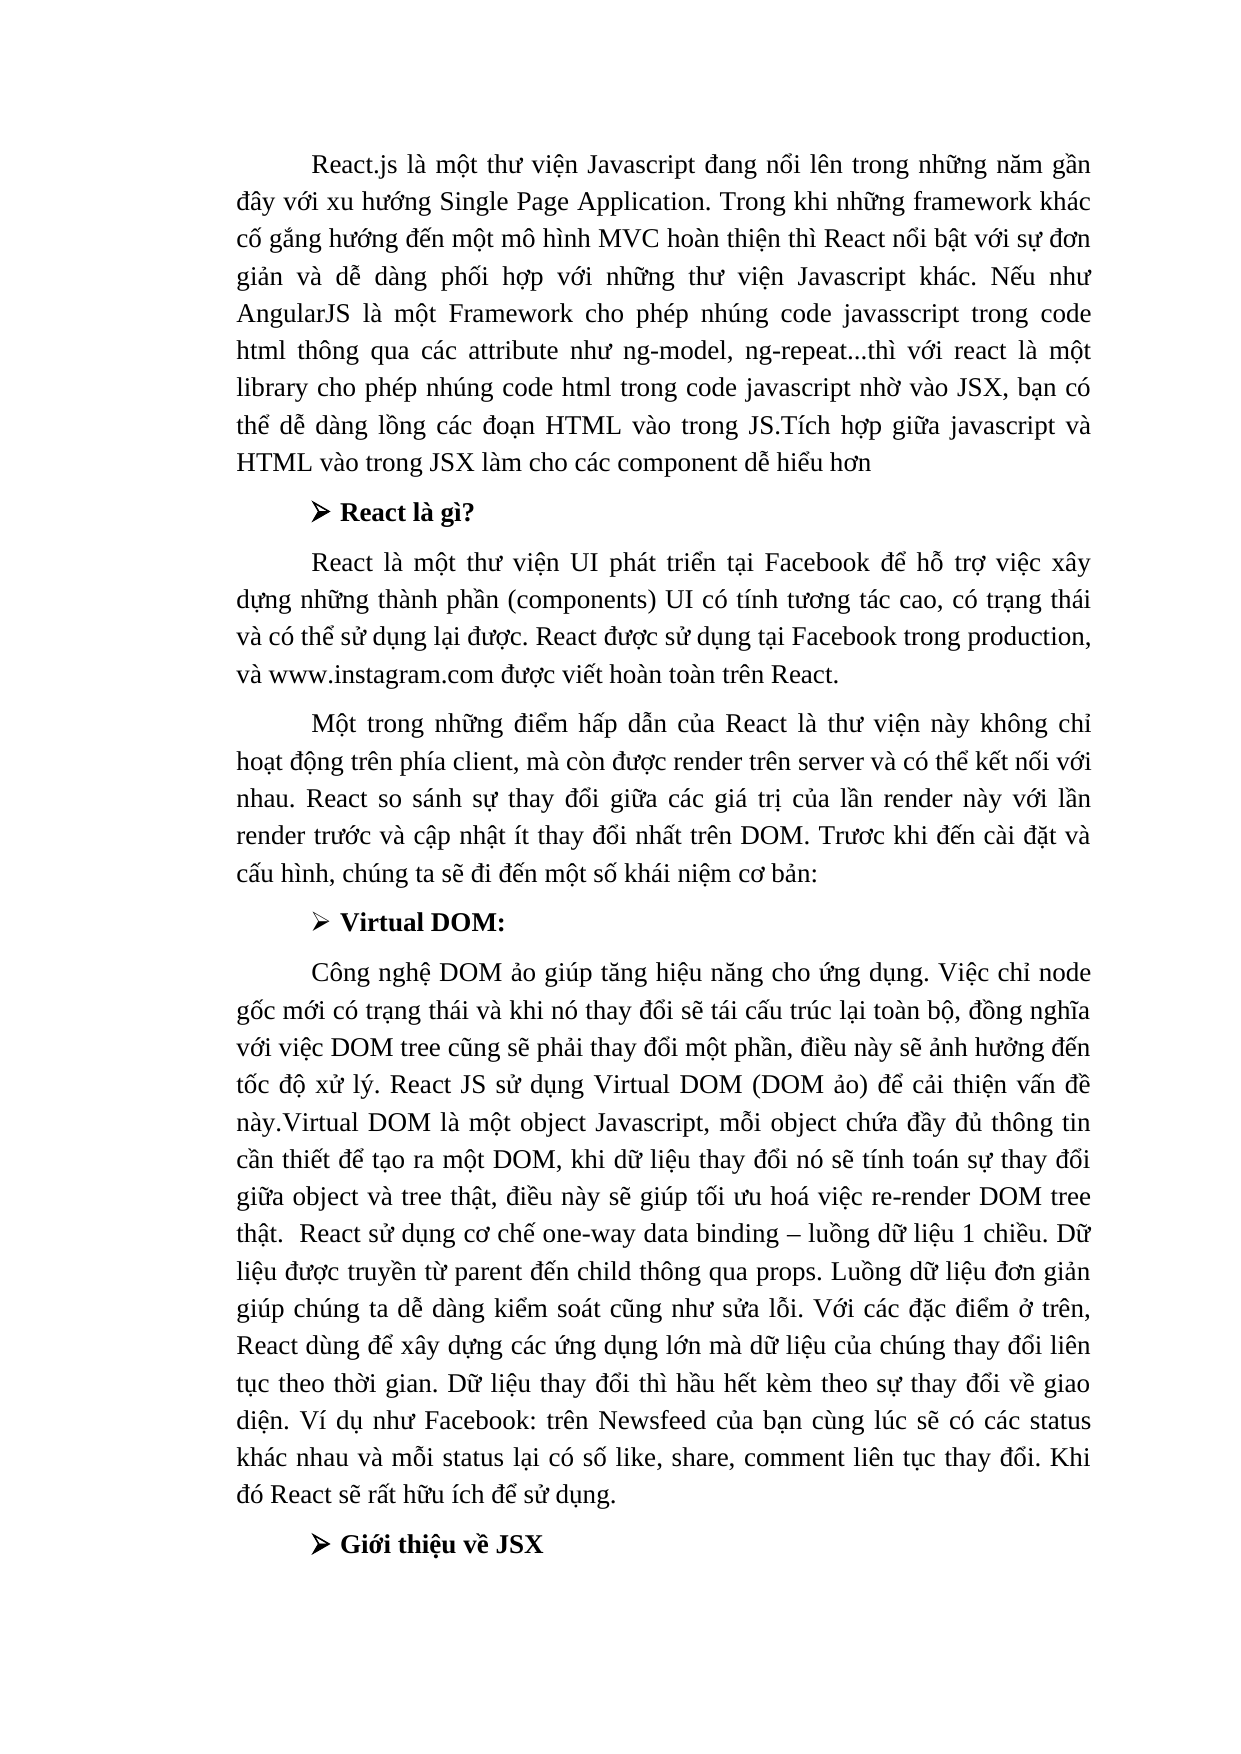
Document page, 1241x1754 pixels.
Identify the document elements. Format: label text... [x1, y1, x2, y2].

list React là gì? [310, 496, 1092, 527]
text React là một thư viện UI phát triển tại Facebook để hỗ trợ việc xây dựng những thành phần (components) UI có tính tương tác cao, có trạng thái và có thể sử dụng lại được. React được sử dụng tại Facebook trong production, và www.instagram.com được viết hoàn toàn trên React. [236, 546, 1092, 689]
text Công nghệ DOM ảo giúp tăng hiệu năng cho ứng dụng. Việc chỉ node gốc mới có trạng thái và khi nó thay đổi sẽ tái cấu trúc lại toàn bộ, đồng nghĩa với việc DOM tree cũng sẽ phải thay đổi một phần, điều này sẽ ảnh hưởng đến tốc độ xử lý. React JS sử dụng Virtual DOM (DOM ảo) để cải thiện vấn đề này.Virtual DOM là một object Javascript, mỗi object chứa đầy đủ thông tin cần thiết để tạo ra một DOM, khi dữ liệu thay đổi nó sẽ tính toán sự thay đổi giữa object và tree thật, điều này sẽ giúp tối ưu hoá việc re-render DOM tree thật. React sử dụng cơ chế one-way data binding – luồng dữ liệu 1 chiều. Dữ liệu được truyền từ parent đến child thông qua props. Luồng dữ liệu đơn giản giúp chúng ta dễ dàng kiểm soát cũng như sửa lỗi. Với các đặc điểm ở trên, React dùng để xây dựng các ứng dụng lớn mà dữ liệu của chúng thay đổi liên tục theo thời gian. Dữ liệu thay đổi thì hầu hết kèm theo sự thay đổi về giao diện. Ví dụ như Facebook: trên Newsfeed của bạn cùng lúc sẽ có các status khác nhau và mỗi status lại có số like, share, comment liên tục thay đổi. Khi đó React sẽ rất hữu ích để sử dụng. [236, 956, 1092, 1510]
list Giới thiệu về JSX [310, 1528, 1092, 1559]
list Virtual DOM: [310, 906, 1092, 938]
text React.js là một thư viện Javascript đang nổi lên trong những năm gần đây với xu hướng Single Page Application. Trong khi những framework khác cố gắng hướng đến một mô hình MVC hoàn thiện thì React nổi bật với sự đơn giản và dễ dàng phối hợp với những thư viện Javascript khác. Nếu như AngularJS là một Framework cho phép nhúng code javasscript trong code html thông qua các attribute như ng-model, ng-repeat...thì với react là một library cho phép nhúng code html trong code javascript nhờ vào JSX, bạn có thể dễ dàng lồng các đoạn HTML vào trong JS.Tích hợp giữa javascript và HTML vào trong JSX làm cho các component dễ hiểu hơn [236, 148, 1092, 477]
text Một trong những điểm hấp dẫn của React là thư viện này không chỉ hoạt động trên phía client, mà còn được render trên server và có thể kết nối với nhau. React so sánh sự thay đổi giữa các giá trị của lần render này với lần render trước và cập nhật ít thay đổi nhất trên DOM. Trươc khi đến cài đặt và cấu hình, chúng ta sẽ đi đến một số khái niệm cơ bản: [236, 707, 1092, 888]
